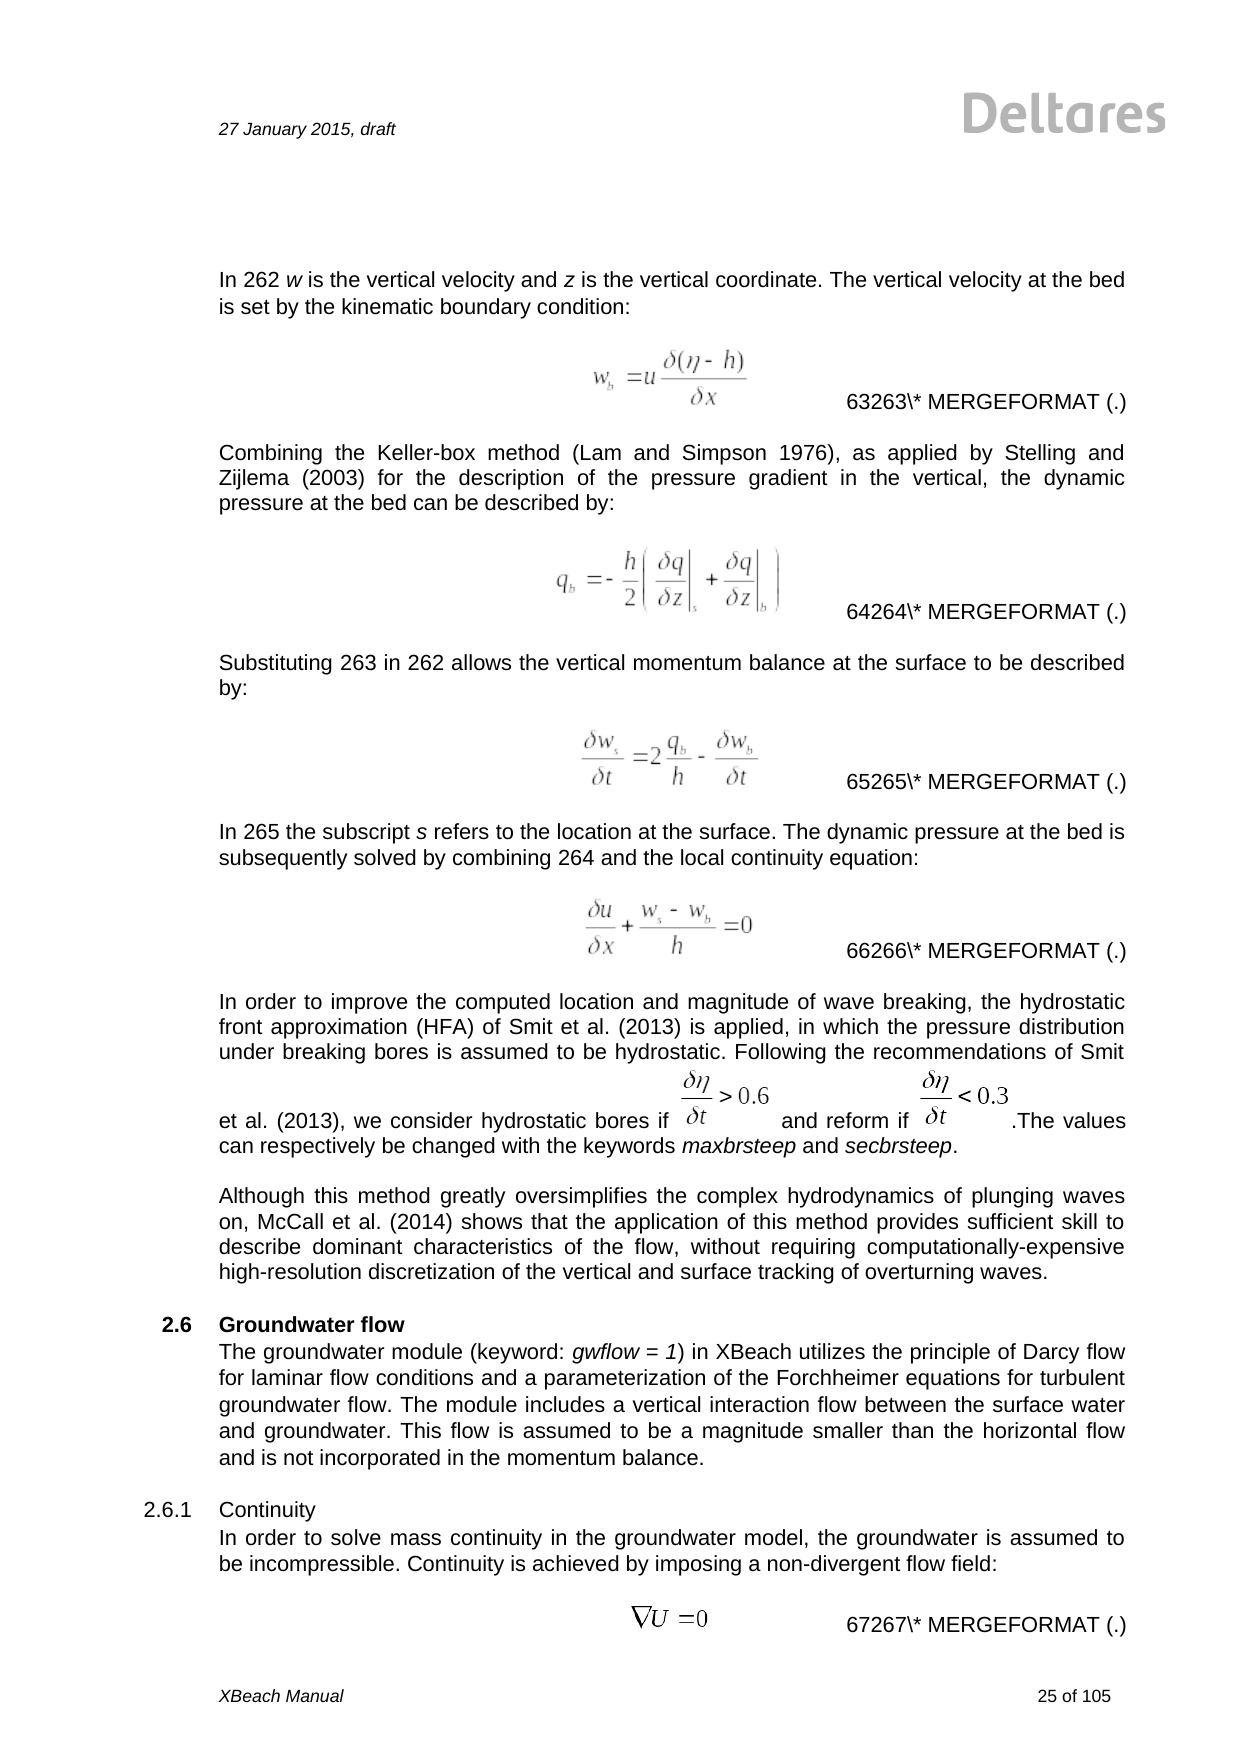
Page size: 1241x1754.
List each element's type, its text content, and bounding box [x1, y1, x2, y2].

text Combining the Keller-box method (Lam and Simpson 1976), as applied by Stelling and Zijlema (2003) for the description of the pressure gradient in the vertical, the dynamic pressure at the bed can be described by: [218, 439, 1126, 515]
picture [964, 75, 1166, 133]
text In order to solve mass continuity in the groundwater model, the groundwater is assumed to be incompressible. Continuity is achieved by imposing a non-divergent flow field: [218, 1523, 1126, 1576]
subtitle Continuity [192, 1497, 1126, 1523]
text In the subscript s refers to the location at the surface. The dynamic pressure at the bed is subsequently solved by combining and the local continuity equation: [218, 819, 1126, 869]
text In order to improve the computed location and magnitude of wave breaking, the hydrostatic front approximation (HFA) of Smit et al. (2013) is applied, in which the pressure distribution under breaking bores is assumed to be hydrostatic. Following the recommendations of Smit et al. (2013), we consider hydrostatic bores if and reform if .The values can respectively be changed with the keywords maxbrsteep and secbrsteep. [218, 989, 1126, 1158]
subtitle Groundwater flow [192, 1311, 1126, 1337]
text Substituting in allows the vertical momentum balance at the surface to be described by: [218, 650, 1126, 700]
text Although this method greatly oversimplifies the complex hydrodynamics of plunging waves on, McCall et al. (2014) shows that the application of this method provides sufficient skill to describe dominant characteristics of the flow, without requiring computationally-expensive high-resolution discretization of the vertical and surface tracking of overturning waves. [218, 1183, 1126, 1284]
text In w is the vertical velocity and z is the vertical coordinate. The vertical velocity at the bed is set by the kinematic boundary condition: [218, 266, 1126, 319]
text The groundwater module (keyword: gwflow = 1) in XBeach utilizes the principle of Darcy flow for laminar flow conditions and a parameterization of the Forchheimer equations for turbulent groundwater flow. The module includes a vertical interaction flow between the surface water and groundwater. This flow is assumed to be a magnitude smaller than the horizontal flow and is not incorporated in the momentum balance. [218, 1337, 1126, 1470]
